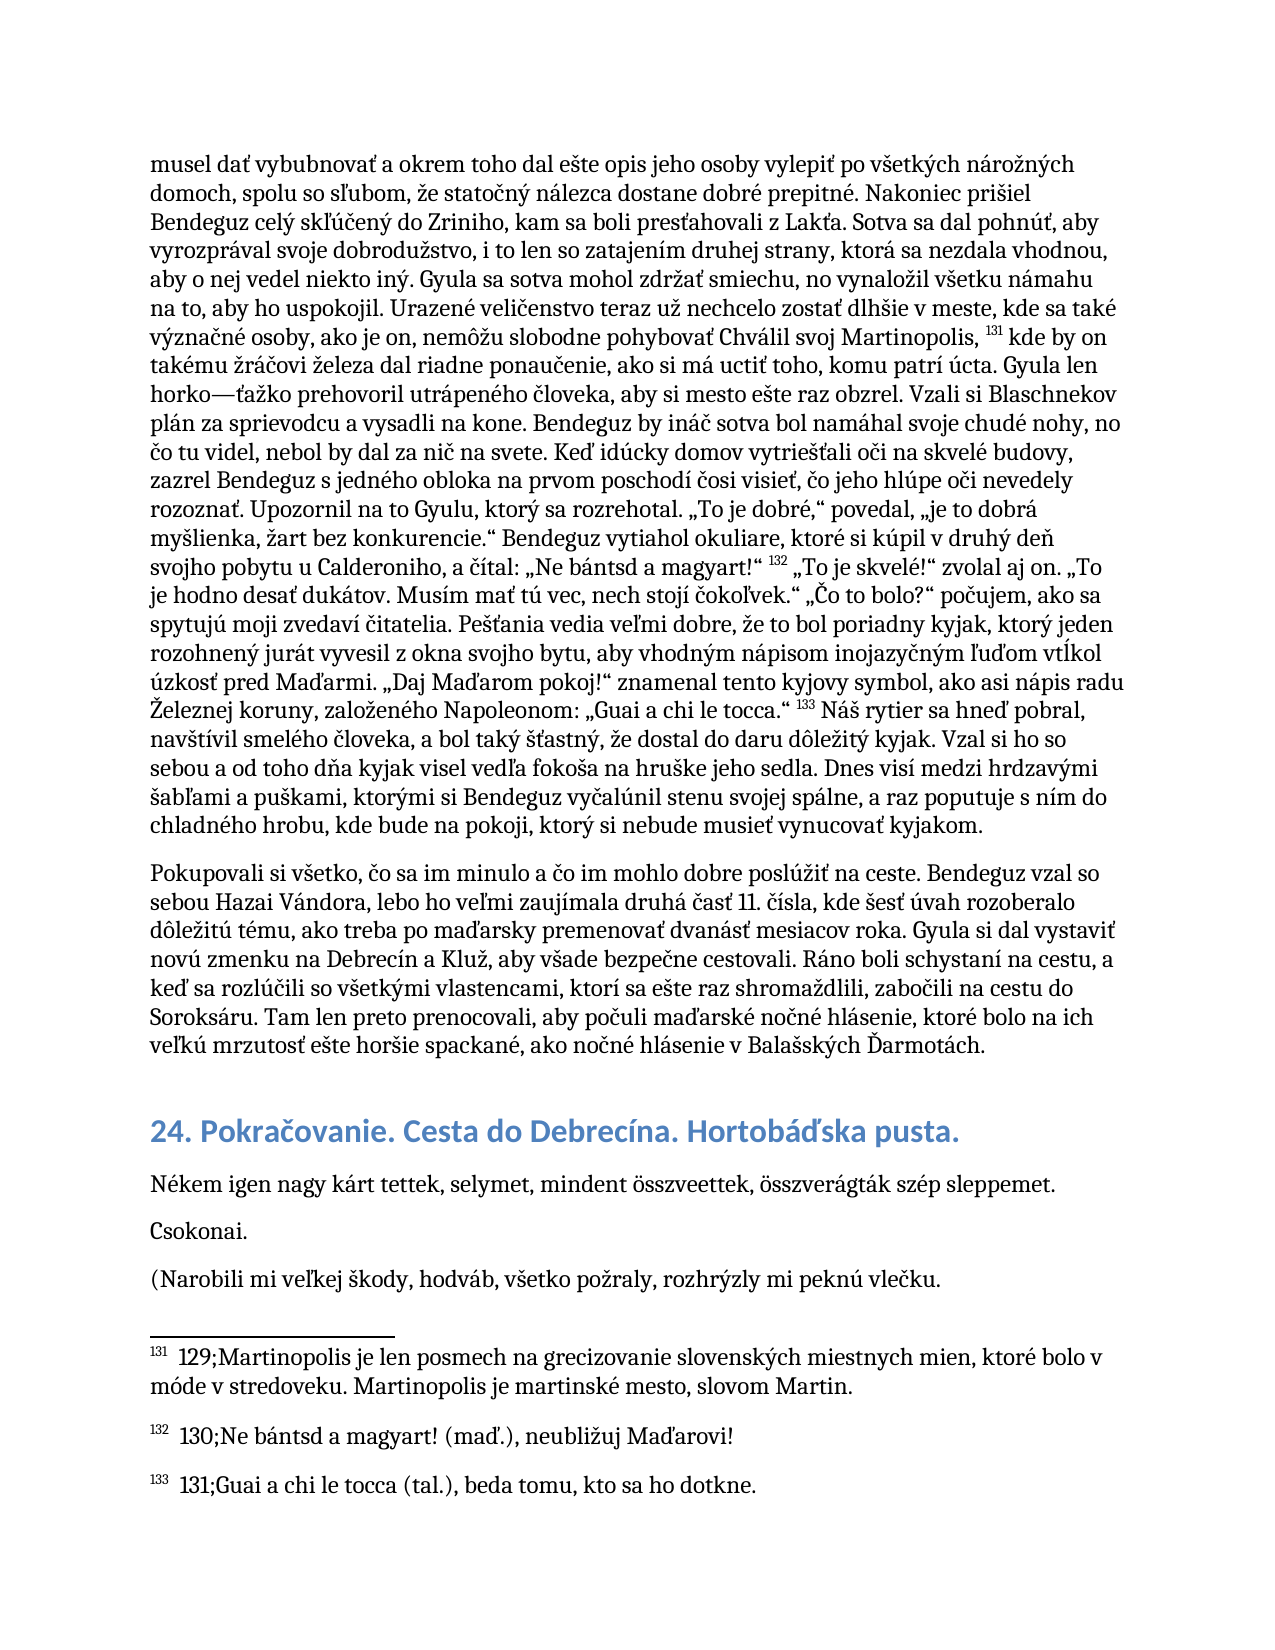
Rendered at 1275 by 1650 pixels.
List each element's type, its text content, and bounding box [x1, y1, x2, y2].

text Pokupovali si všetko, čo sa im minulo a čo im mohlo dobre poslúžiť na ceste. Bendeguz vzal so sebou Hazai Vándora, lebo ho veľmi zaujímala druhá časť 11. čísla, kde šesť úvah rozoberalo dôležitú tému, ako treba po maďarsky premenovať dvanásť mesiacov roka. Gyula si dal vystaviť novú zmenku na Debrecín a Kluž, aby všade bezpečne cestovali. Ráno boli schystaní na cestu, a keď sa rozlúčili so všetkými vlastencami, ktorí sa ešte raz shromaždlili, zabočili na cestu do Soroksáru. Tam len preto prenocovali, aby počuli maďarské nočné hlásenie, ktoré bolo na ich veľkú mrzutosť ešte horšie spackané, ako nočné hlásenie v Balašských Ďarmotách. [150, 859, 1125, 1060]
text (Narobili mi veľkej škody, hodváb, všetko požraly, rozhrýzly mi peknú vlečku. [150, 1264, 1125, 1293]
text Csokonai. [150, 1217, 1125, 1246]
text Nékem igen nagy kárt tettek, selymet, mindent összveettek, összverágták szép sleppemet. [150, 1169, 1125, 1198]
subtitle 24. Pokračovanie. Cesta do Debrecína. Hortobáďska pusta. [150, 1110, 1125, 1151]
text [150, 150, 1125, 840]
